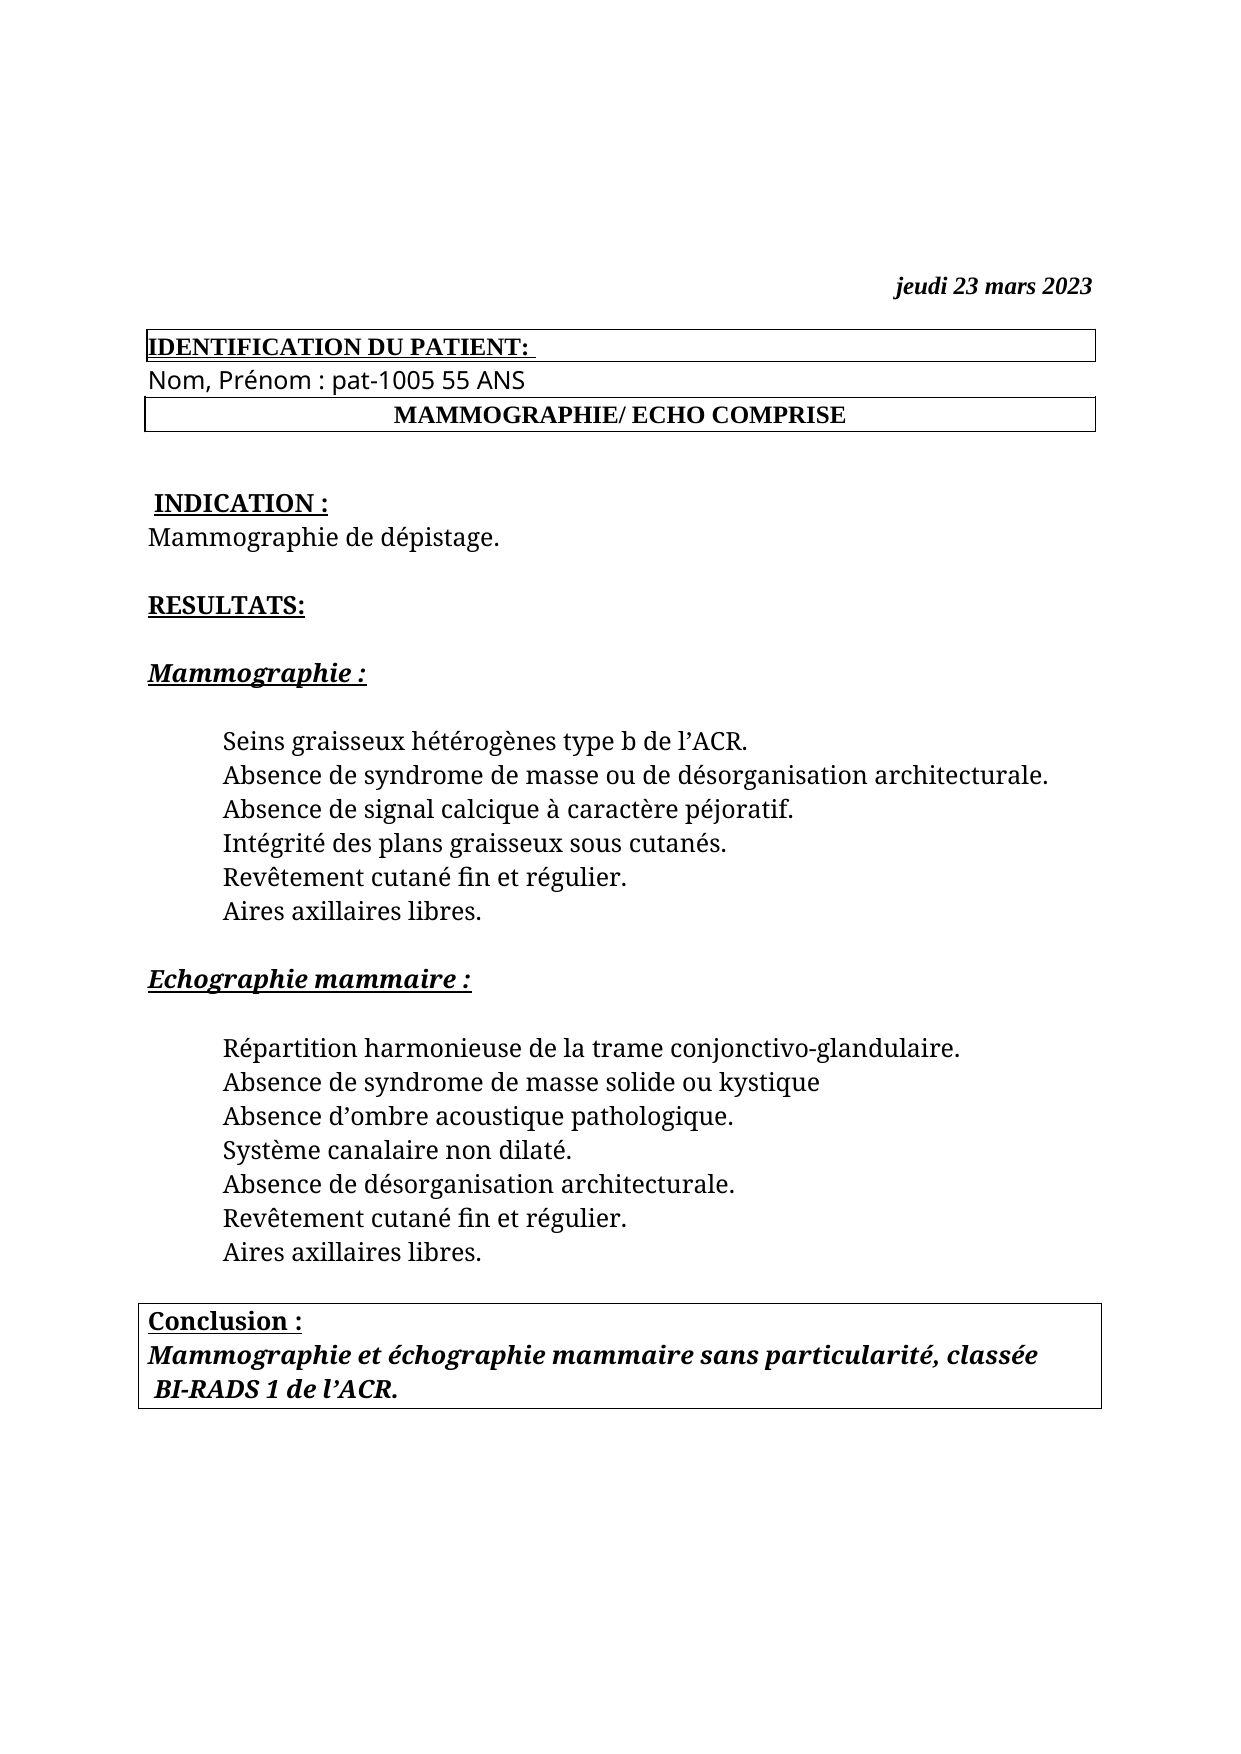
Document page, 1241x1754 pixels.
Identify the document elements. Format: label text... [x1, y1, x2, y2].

text Aires axillaires libres. [223, 1235, 1092, 1269]
text Nom, Prénom : pat-1005 55 ANS [148, 362, 1092, 396]
text Intégrité des plans graisseux sous cutanés. [223, 826, 1092, 860]
text Revêtement cutané fin et régulier. [223, 860, 1092, 894]
text Revêtement cutané fin et régulier. [223, 1201, 1092, 1235]
text Conclusion : [139, 1304, 1101, 1338]
text Mammographie de dépistage. [148, 519, 1092, 553]
text Absence de syndrome de masse solide ou kystique [223, 1064, 1092, 1098]
text Répartition harmonieuse de la trame conjonctivo-glandulaire. [223, 1030, 1092, 1064]
text Mammographie et échographie mammaire sans particularité, classée [148, 1338, 1092, 1371]
text MAMMOGRAPHIE/ ECHO COMPRISE [146, 398, 1095, 431]
text Echographie mammaire : [148, 962, 1092, 996]
text Système canalaire non dilaté. [223, 1132, 1092, 1167]
text Absence d’ombre acoustique pathologique. [223, 1098, 1092, 1132]
text IDENTIFICATION DU PATIENT: [148, 330, 1095, 361]
text Seins graisseux hétérogènes type b de l’ACR. [223, 724, 1092, 758]
text Absence de syndrome de masse ou de désorganisation architecturale. [223, 758, 1092, 792]
text Mammographie : [148, 656, 1092, 690]
text Aires axillaires libres. [223, 894, 1092, 928]
text BI-RADS 1 de l’ACR. [139, 1371, 1101, 1408]
text Absence de désorganisation architecturale. [223, 1167, 1092, 1201]
text RESULTATS: [148, 587, 1092, 622]
text Absence de signal calcique à caractère péjoratif. [223, 792, 1092, 826]
text INDICATION : [148, 485, 1092, 519]
text jeudi 23 mars 2023 [148, 271, 1092, 300]
